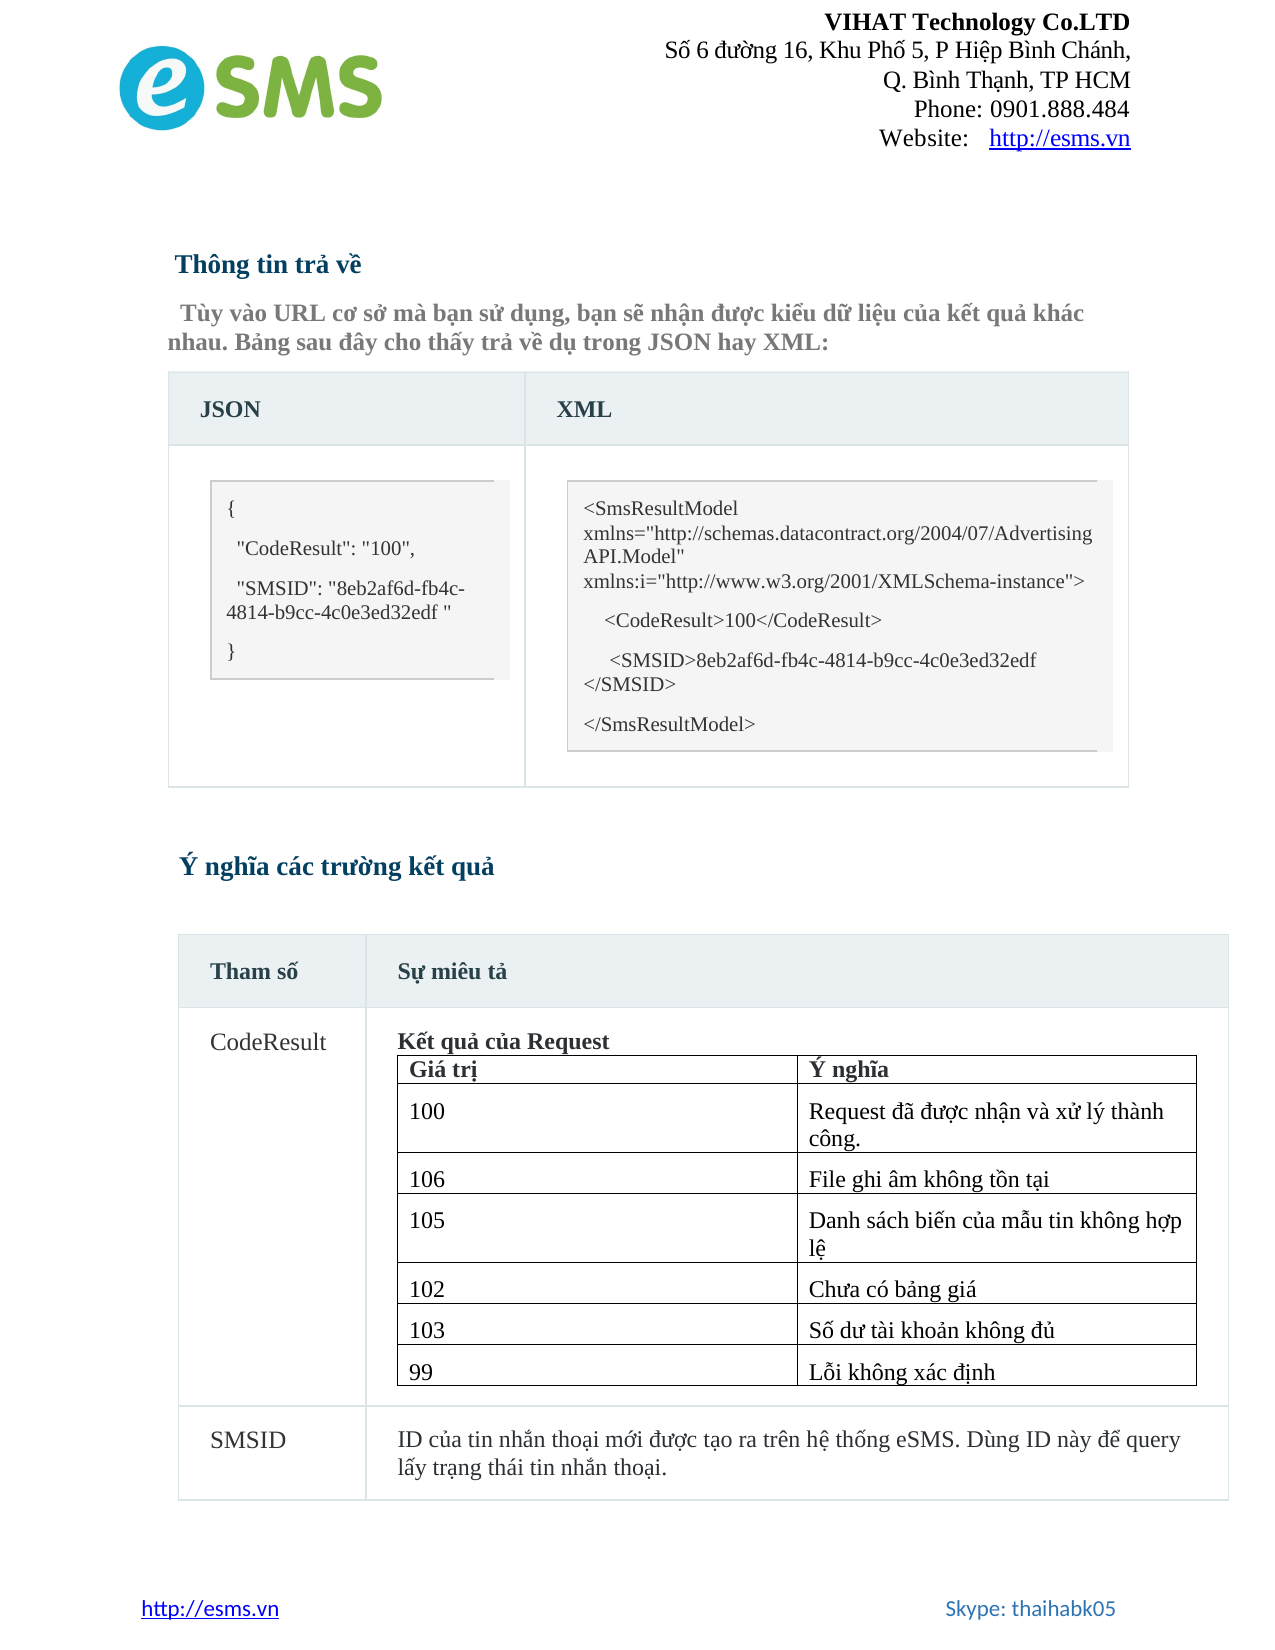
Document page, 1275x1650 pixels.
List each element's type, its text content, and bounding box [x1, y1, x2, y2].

subtitle Thông tin trả về [166, 248, 1129, 279]
table_header Tham số [179, 935, 365, 1007]
table_cell Kết quả của Request [367, 1008, 1228, 1405]
list Ý nghĩa các trường kết quả [178, 850, 1129, 882]
table_cell ID của tin nhắn thoại mới được tạo ra trên hệ thống eSMS. Dùng ID này để query lấy trạng thái tin nhắn thoại. [367, 1407, 1228, 1499]
table_cell { "CodeResult": "100", "SMSID": "8eb2af6d-fb4c-4814-b9cc-4c0e3ed32edf " } [169, 446, 524, 786]
picture [110, 37, 387, 138]
table_header Sự miêu tả [367, 935, 1228, 1007]
table_header XML [526, 373, 1128, 444]
table_cell SMSID [179, 1407, 365, 1499]
text Tùy vào URL cơ sở mà bạn sử dụng, bạn sẽ nhận được kiểu dữ liệu của kết quả khác nhau. Bảng sau đây cho thấy trả về dụ trong JSON hay XML: [167, 298, 1129, 356]
table_cell CodeResult [179, 1008, 365, 1405]
table_header JSON [169, 373, 524, 444]
table_cell <SmsResultModel xmlns="http://schemas.datacontract.org/2004/07/AdvertisingAPI.Model" xmlns:i="http://www.w3.org/2001/XMLSchema-instance"> <CodeResult>100</CodeResult> <SMSID>8eb2af6d-fb4c-4814-b9cc-4c0e3ed32edf </SMSID> </SmsResultModel> [526, 446, 1128, 786]
